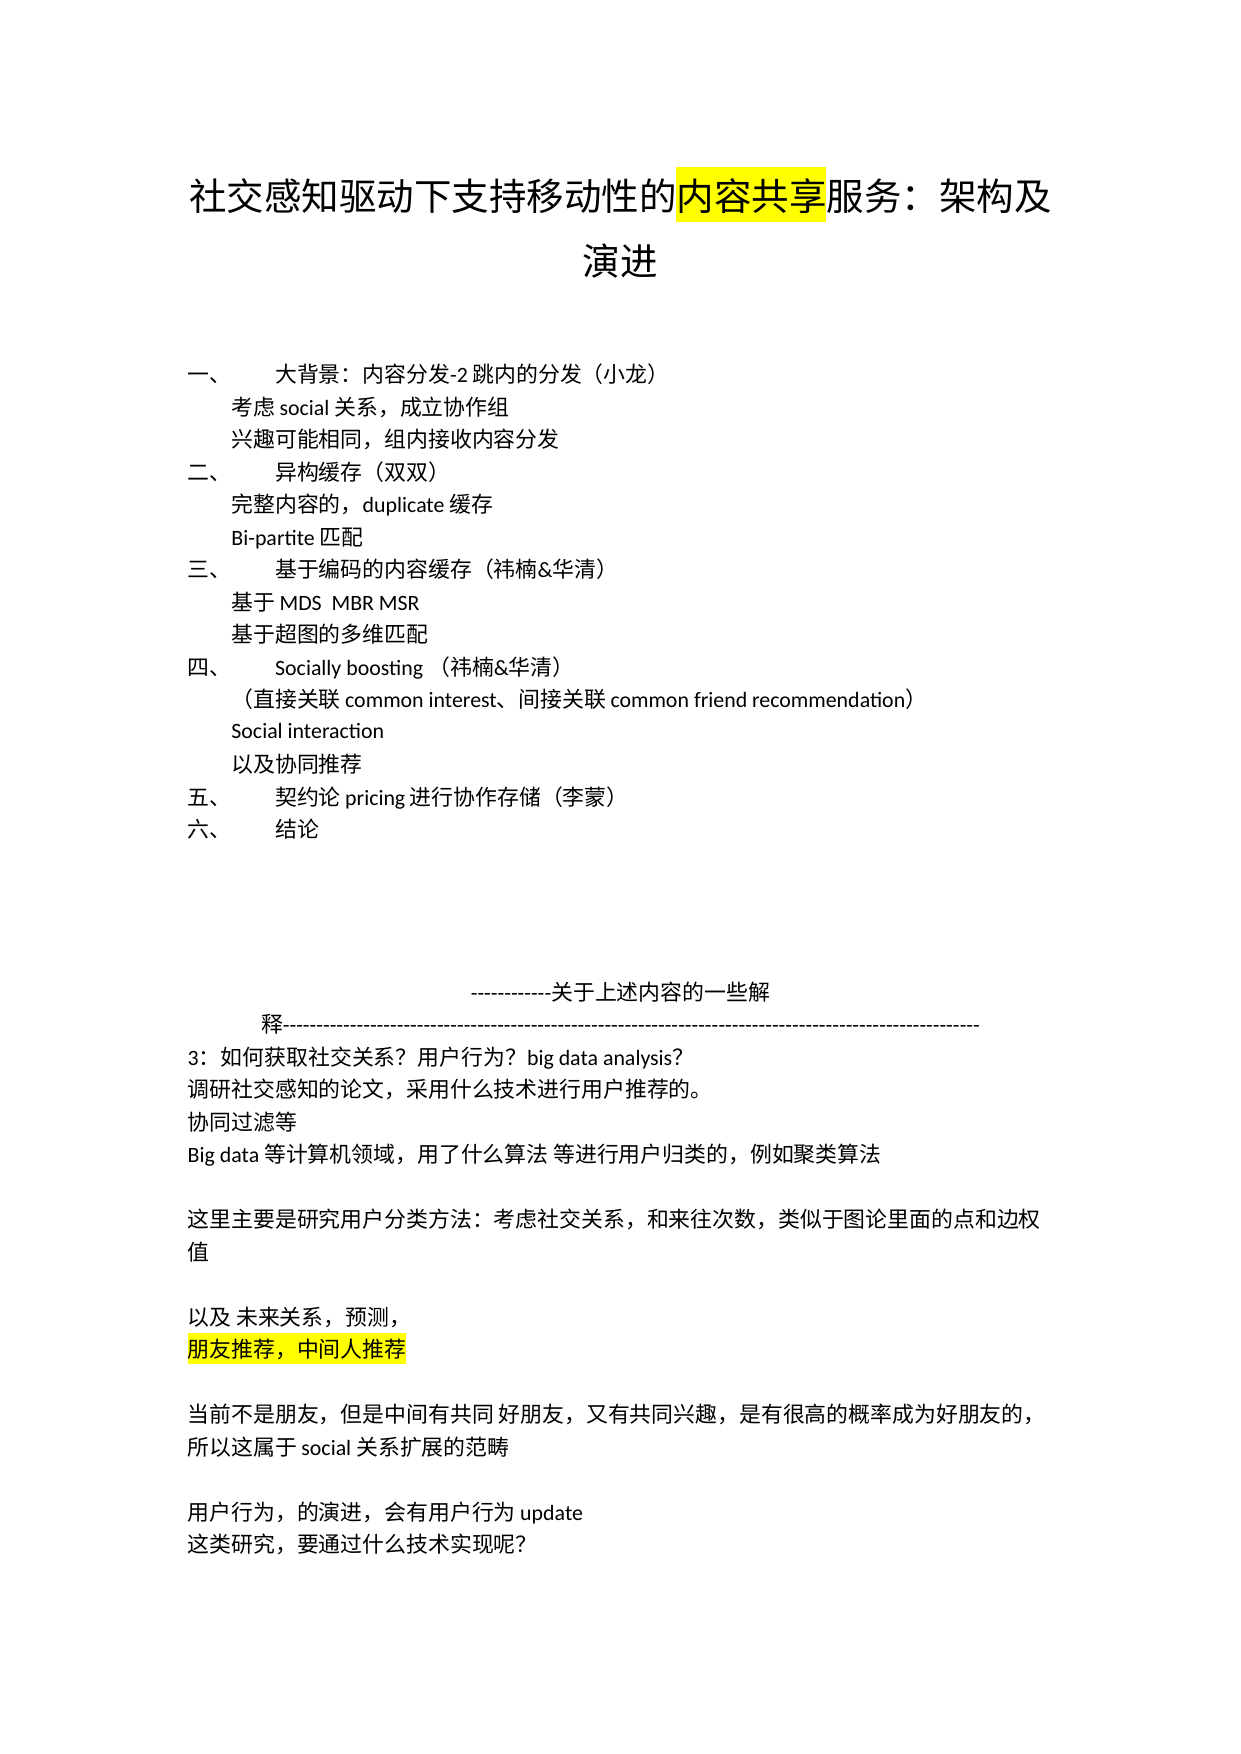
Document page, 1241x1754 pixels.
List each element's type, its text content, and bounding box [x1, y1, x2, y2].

list Social interaction [231, 714, 1053, 747]
text 这里主要是研究用户分类方法：考虑社交关系，和来往次数，类似于图论里面的点和边权值 [187, 1202, 1053, 1267]
text 用户行为，的演进，会有用户行为update [187, 1494, 1053, 1527]
text 这类研究，要通过什么技术实现呢？ [187, 1527, 1053, 1559]
list 基于编码的内容缓存（祎楠&华清） [187, 552, 1053, 584]
text 以及 未来关系，预测， [187, 1299, 1053, 1332]
text ------------关于上述内容的一些解释-------------------------------------------------------------------------------------------------------- [187, 974, 1053, 1039]
list 考虑social 关系，成立协作组 [231, 389, 1053, 422]
list Socially boosting （祎楠&华清） [187, 649, 1053, 682]
list 兴趣可能相同，组内接收内容分发 [231, 422, 1053, 454]
text 协同过滤等 [187, 1104, 1053, 1137]
text 社交感知驱动下支持移动性的内容共享服务：架构及演进 [187, 162, 1053, 292]
list 异构缓存（双双） [187, 454, 1053, 487]
text 3：如何获取社交关系？用户行为？big data analysis？ [187, 1039, 1053, 1072]
list 完整内容的，duplicate 缓存 [231, 487, 1053, 519]
text 当前不是朋友，但是中间有共同 好朋友，又有共同兴趣，是有很高的概率成为好朋友的，所以这属于social 关系扩展的范畴 [187, 1397, 1053, 1462]
list 基于MDS MBR MSR [231, 584, 1053, 617]
list 结论 [187, 812, 1053, 844]
list 基于超图的多维匹配 [231, 617, 1053, 649]
list Bi-partite 匹配 [231, 519, 1053, 552]
list （直接关联common interest、间接关联common friend recommendation） [231, 682, 1053, 714]
list 大背景：内容分发-2跳内的分发（小龙） [187, 357, 1053, 389]
text Big data 等计算机领域，用了什么算法 等进行用户归类的，例如聚类算法 [187, 1137, 1053, 1169]
list 契约论pricing进行协作存储（李蒙） [187, 779, 1053, 812]
text 朋友推荐，中间人推荐 [187, 1332, 1053, 1364]
text 调研社交感知的论文，采用什么技术进行用户推荐的。 [187, 1072, 1053, 1104]
list 以及协同推荐 [231, 747, 1053, 779]
